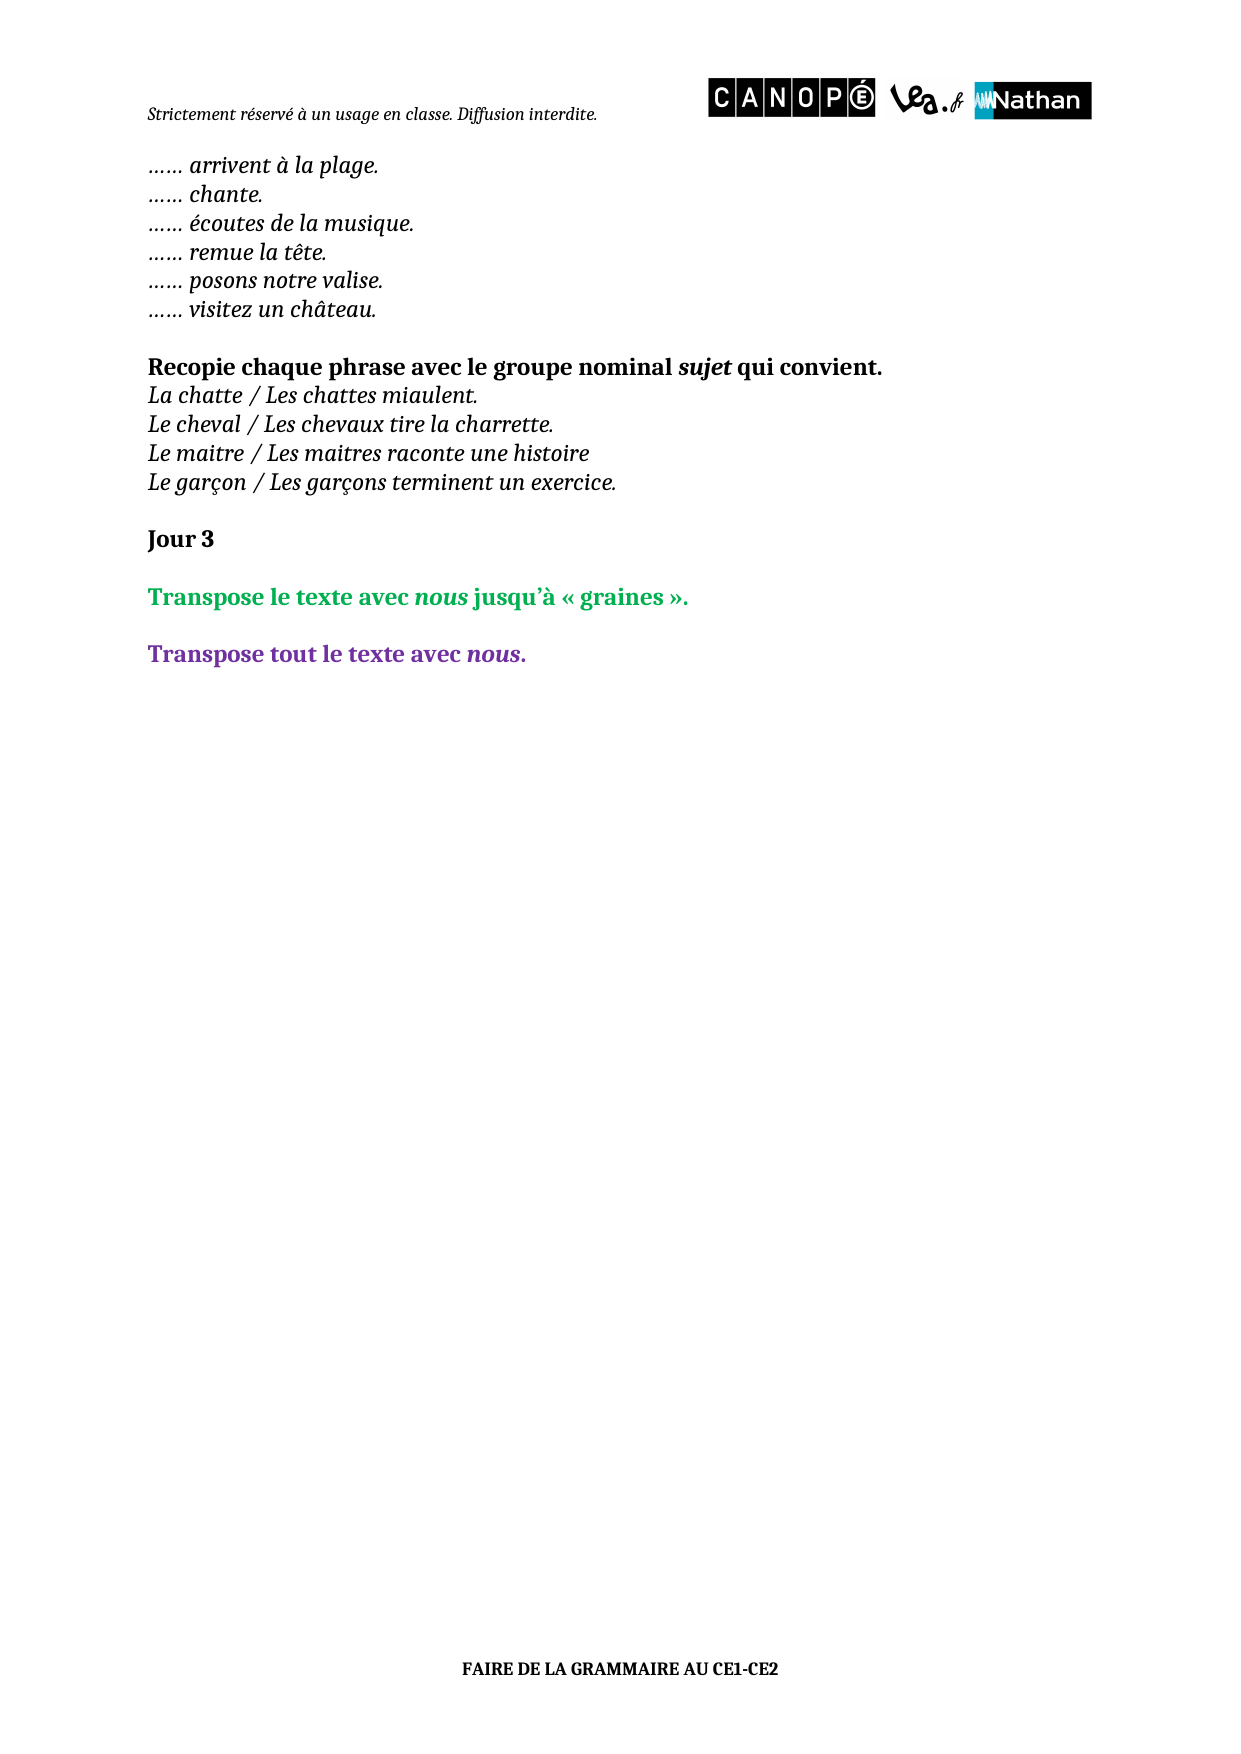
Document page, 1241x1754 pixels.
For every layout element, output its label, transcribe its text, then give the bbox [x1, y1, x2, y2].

picture [973, 81, 1093, 121]
text …… posons notre valise. [148, 266, 1093, 295]
text Le cheval / Les chevaux tire la charrette. [148, 410, 1093, 439]
picture [704, 73, 880, 121]
text …… remue la tête. [148, 238, 1093, 266]
text …… visitez un château. [148, 295, 1093, 324]
text Transpose tout le texte avec nous. [148, 640, 1093, 669]
text Recopie chaque phrase avec le groupe nominal sujet qui convient. [148, 353, 1093, 381]
text Jour 3 [148, 525, 1093, 554]
text Transpose le texte avec nous jusqu’à « graines ». [148, 583, 1093, 611]
text Le maitre / Les maitres raconte une histoire [148, 439, 1093, 468]
text …… chante. [148, 180, 1093, 209]
text …… écoutes de la musique. [148, 209, 1093, 238]
text La chatte / Les chattes miaulent. [148, 381, 1093, 410]
picture [886, 77, 968, 121]
text …… arrivent à la plage. [148, 151, 1093, 180]
text Le garçon / Les garçons terminent un exercice. [148, 468, 1093, 496]
